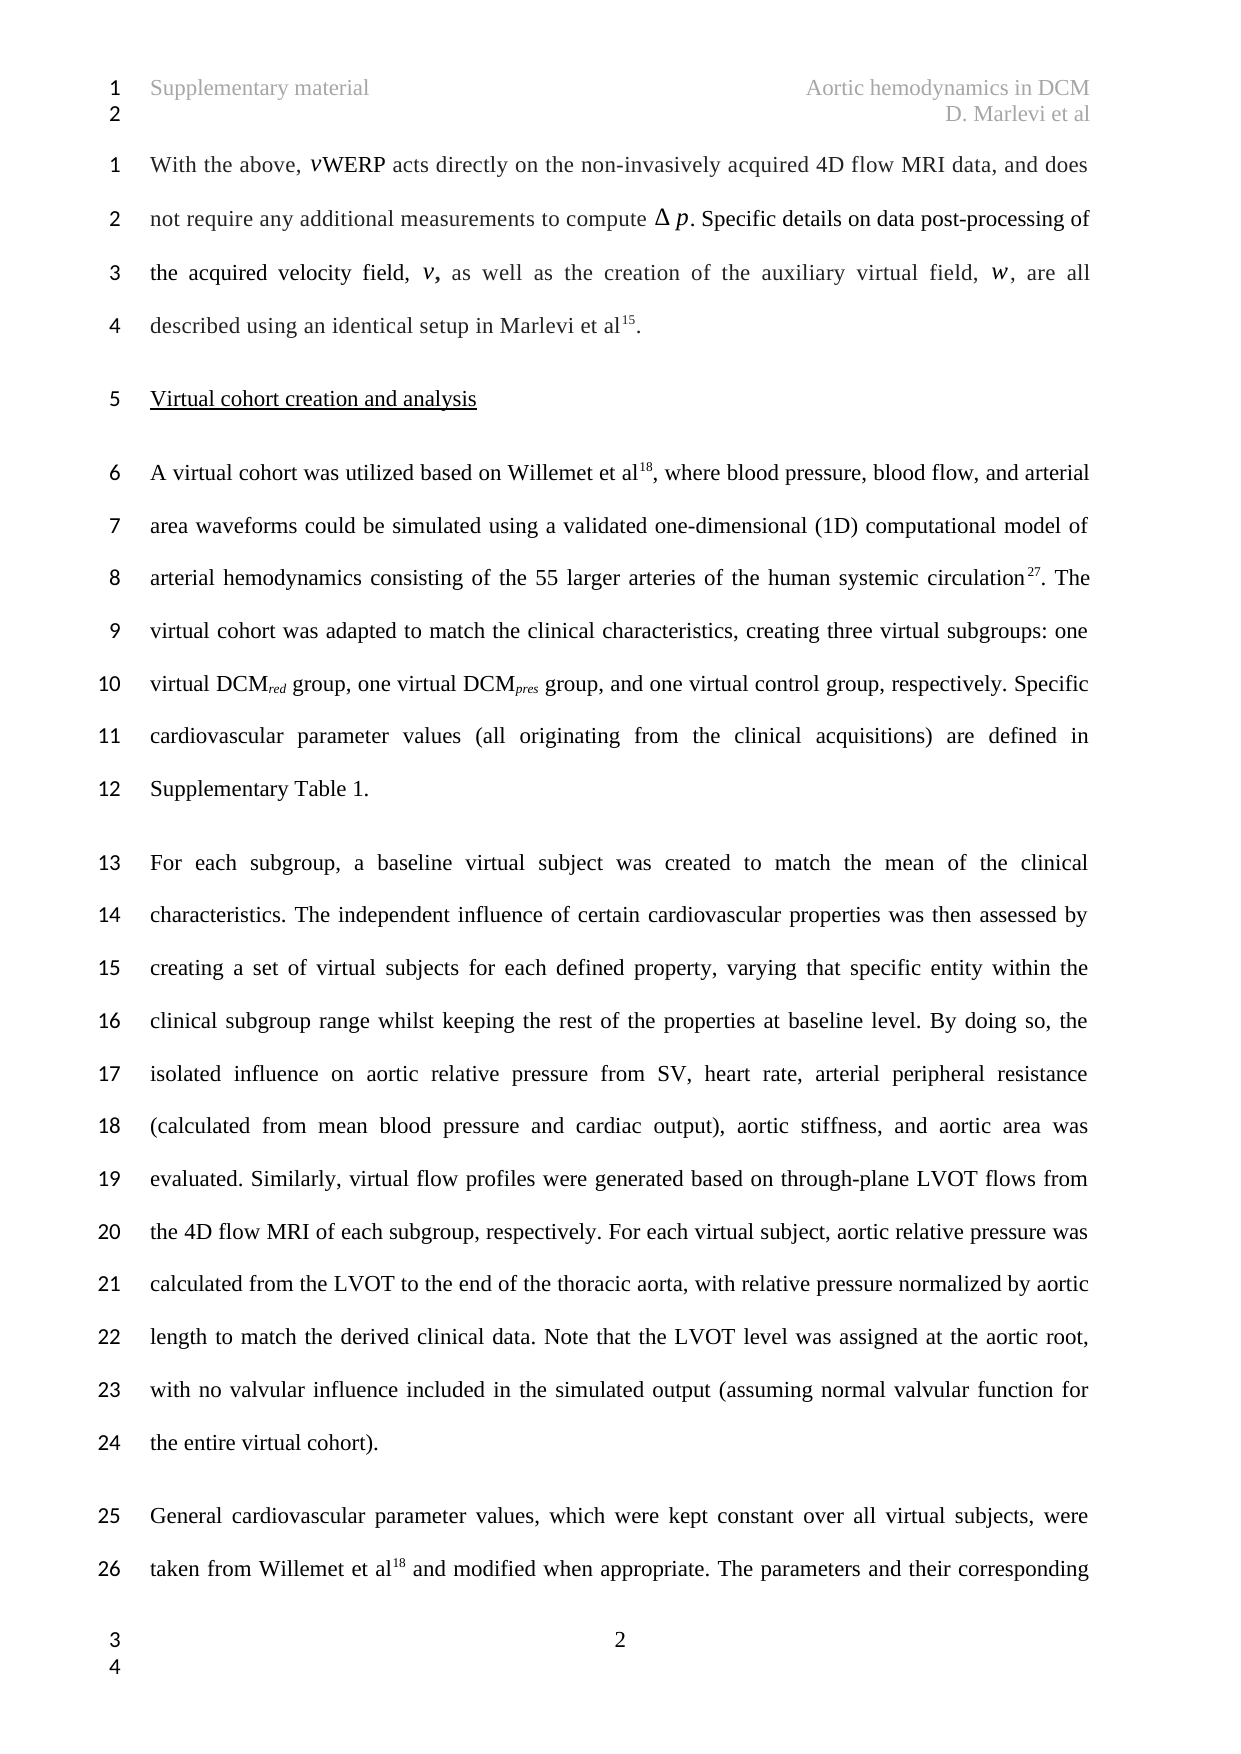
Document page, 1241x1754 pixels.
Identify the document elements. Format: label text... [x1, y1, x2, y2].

text For each subgroup, a baseline virtual subject was created to match the mean of the clinical characteristics. The independent influence of certain cardiovascular properties was then assessed by creating a set of virtual subjects for each defined property, varying that specific entity within the clinical subgroup range whilst keeping the rest of the properties at baseline level. By doing so, the isolated influence on aortic relative pressure from SV, heart rate, arterial peripheral resistance (calculated from mean blood pressure and cardiac output), aortic stiffness, and aortic area was evaluated. Similarly, virtual flow profiles were generated based on through-plane LVOT flows from the 4D flow MRI of each subgroup, respectively. For each virtual subject, aortic relative pressure was calculated from the LVOT to the end of the thoracic aorta, with relative pressure normalized by aortic length to match the derived clinical data. Note that the LVOT level was assigned at the aortic root, with no valvular influence included in the simulated output (assuming normal valvular function for the entire virtual cohort). [150, 849, 1090, 1455]
text A virtual cohort was utilized based on Willemet et al18, where blood pressure, blood flow, and arterial area waveforms could be simulated using a validated one-dimensional (1D) computational model of arterial hemodynamics consisting of the 55 larger arteries of the human systemic circulation27. The virtual cohort was adapted to match the clinical characteristics, creating three virtual subgroups: one virtual DCMred group, one virtual DCMpres group, and one virtual control group, respectively. Specific cardiovascular parameter values (all originating from the clinical acquisitions) are defined in Supplementary Table 1. [150, 459, 1090, 802]
text Virtual cohort creation and analysis [150, 385, 1090, 412]
text With the above, WERP acts directly on the non-invasively acquired 4D flow MRI data, and does not require any additional measurements to compute . Specific details on data post-processing of the acquired velocity field, , as well as the creation of the auxiliary virtual field, , are all described using an identical setup in Marlevi et al15. [150, 150, 1090, 338]
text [150, 1502, 1090, 1581]
